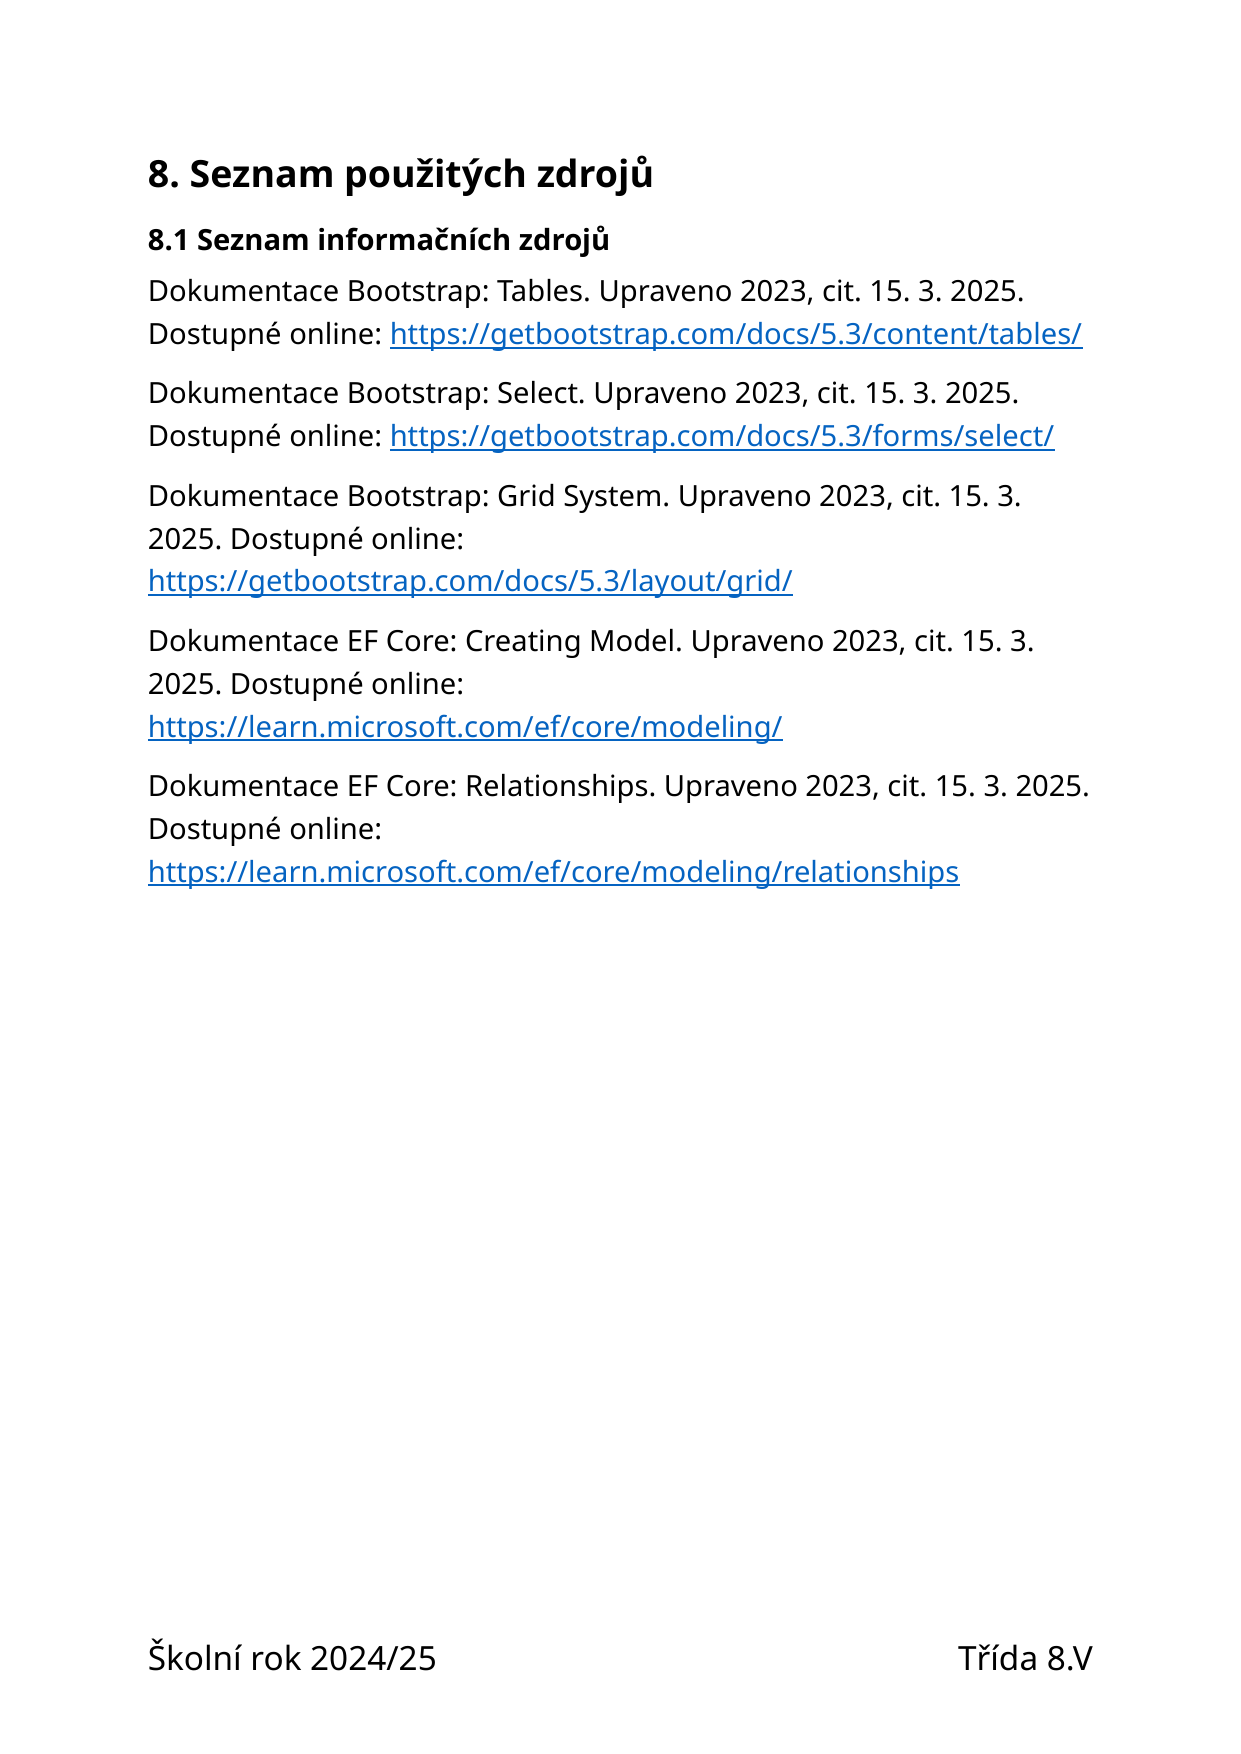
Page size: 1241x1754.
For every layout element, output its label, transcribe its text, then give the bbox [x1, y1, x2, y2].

text Dokumentace EF Core: Relationships. Upraveno 2023, cit. 15. 3. 2025. Dostupné online: https://learn.microsoft.com/ef/core/modeling/relationships [148, 765, 1093, 891]
subtitle 8.1 Seznam informačních zdrojů [148, 219, 1093, 259]
text Dokumentace Bootstrap: Tables. Upraveno 2023, cit. 15. 3. 2025. Dostupné online: https://getbootstrap.com/docs/5.3/content/tables/ [148, 271, 1093, 353]
text Dokumentace EF Core: Creating Model. Upraveno 2023, cit. 15. 3. 2025. Dostupné online: https://learn.microsoft.com/ef/core/modeling/ [148, 620, 1093, 746]
text Dokumentace Bootstrap: Grid System. Upraveno 2023, cit. 15. 3. 2025. Dostupné online: https://getbootstrap.com/docs/5.3/layout/grid/ [148, 475, 1093, 600]
subtitle 8. Seznam použitých zdrojů [148, 148, 1093, 199]
text Dokumentace Bootstrap: Select. Upraveno 2023, cit. 15. 3. 2025. Dostupné online: https://getbootstrap.com/docs/5.3/forms/select/ [148, 373, 1093, 455]
